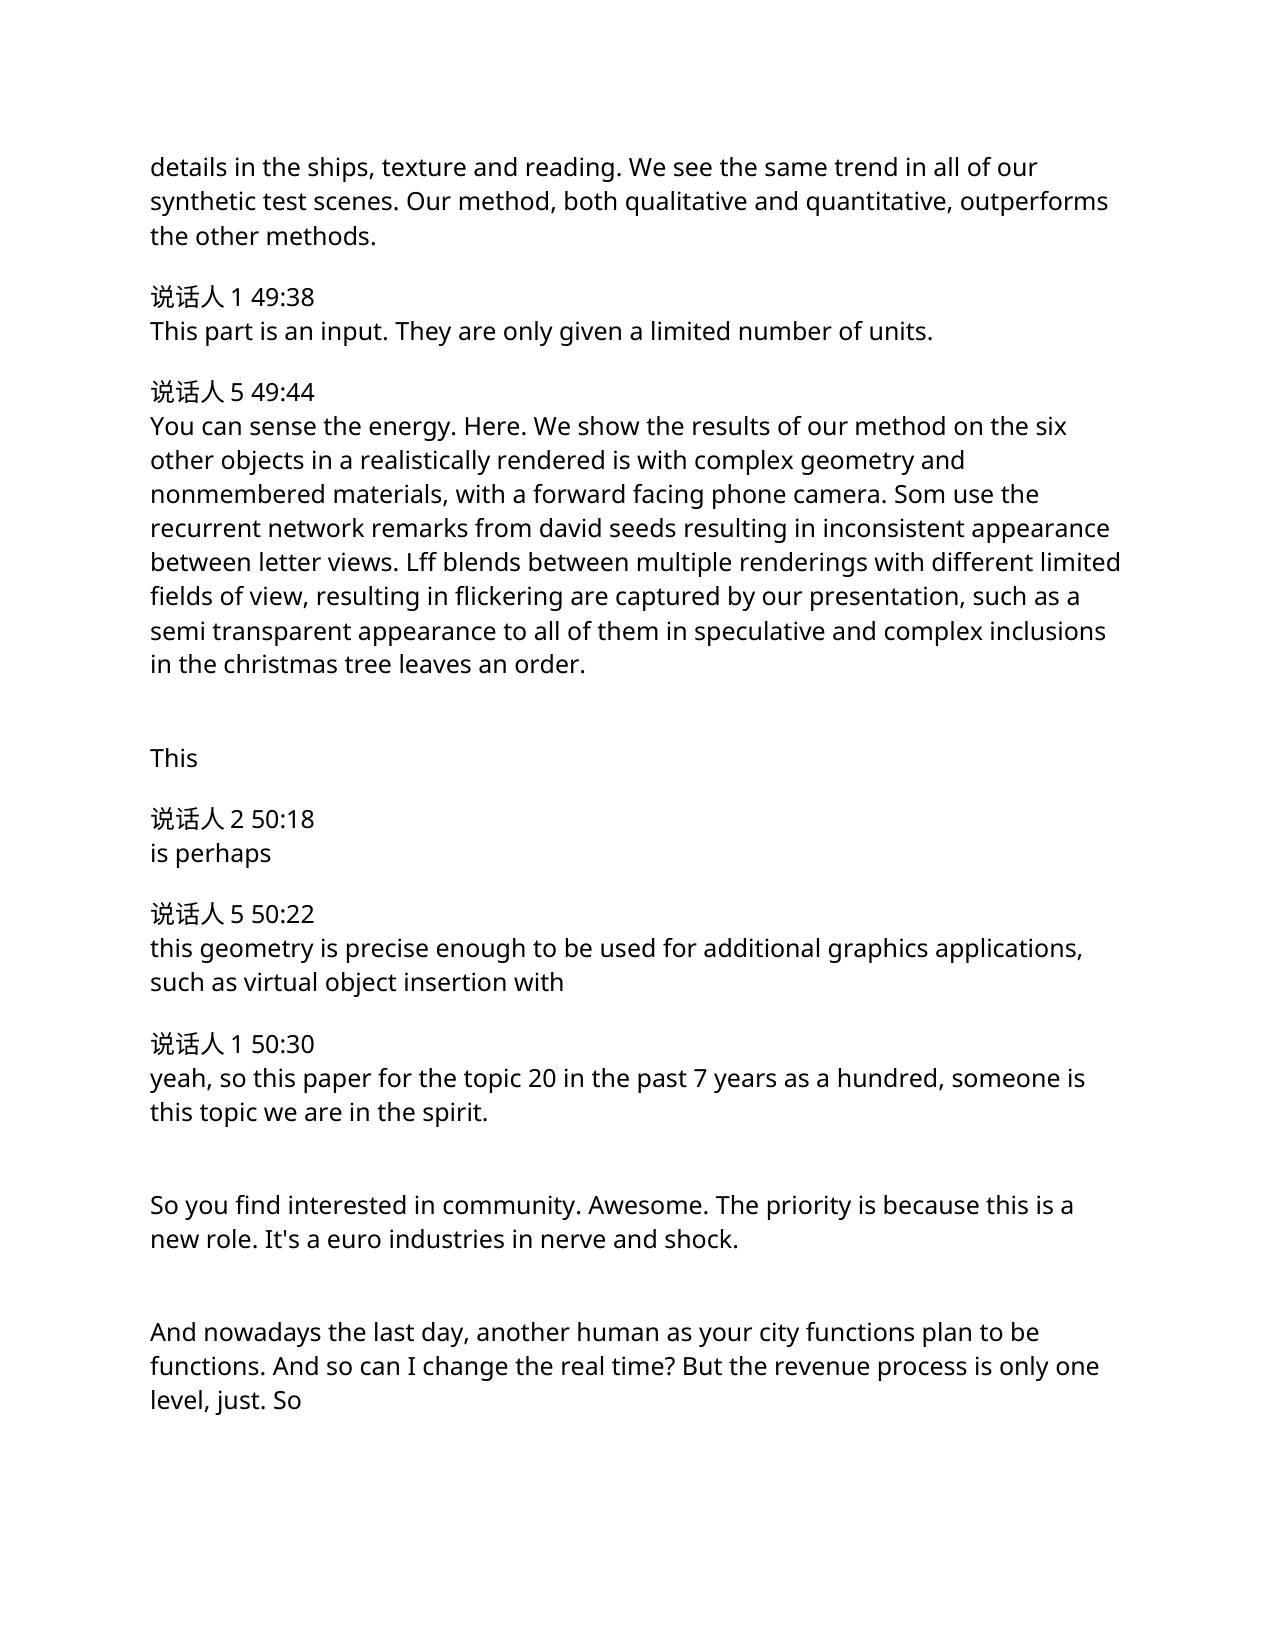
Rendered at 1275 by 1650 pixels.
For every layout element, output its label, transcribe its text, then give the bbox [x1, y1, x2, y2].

text 说话人5 49:44 You can sense the energy. Here. We show the results of our method on the six other objects in a realistically rendered is with complex geometry and nonmembered materials, with a forward facing phone camera. Som use the recurrent network remarks from david seeds resulting in inconsistent appearance between letter views. Lff blends between multiple renderings with different limited fields of view, resulting in flickering are captured by our presentation, such as a semi transparent appearance to all of them in speculative and complex inclusions in the christmas tree leaves an order. [150, 372, 1125, 681]
text 说话人5 50:22 this geometry is precise enough to be used for additional graphics applications, such as virtual object insertion with [150, 895, 1125, 999]
text 说话人2 50:18 is perhaps [150, 799, 1125, 870]
text So you find interested in community. Awesome. The priority is because this is a new role. It's a euro industries in nerve and shock. [150, 1153, 1125, 1256]
text 说话人1 49:38 This part is an input. They are only given a limited number of units. [150, 277, 1125, 347]
text And nowadays the last day, another human as your city functions plan to be functions. And so can I change the real time? But the revenue process is only one level, just. So [150, 1281, 1125, 1417]
text 说话人1 50:30 yeah, so this paper for the topic 20 in the past 7 years as a hundred, someone is this topic we are in the spirit. [150, 1024, 1125, 1128]
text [150, 150, 1125, 252]
text This [150, 706, 1125, 774]
